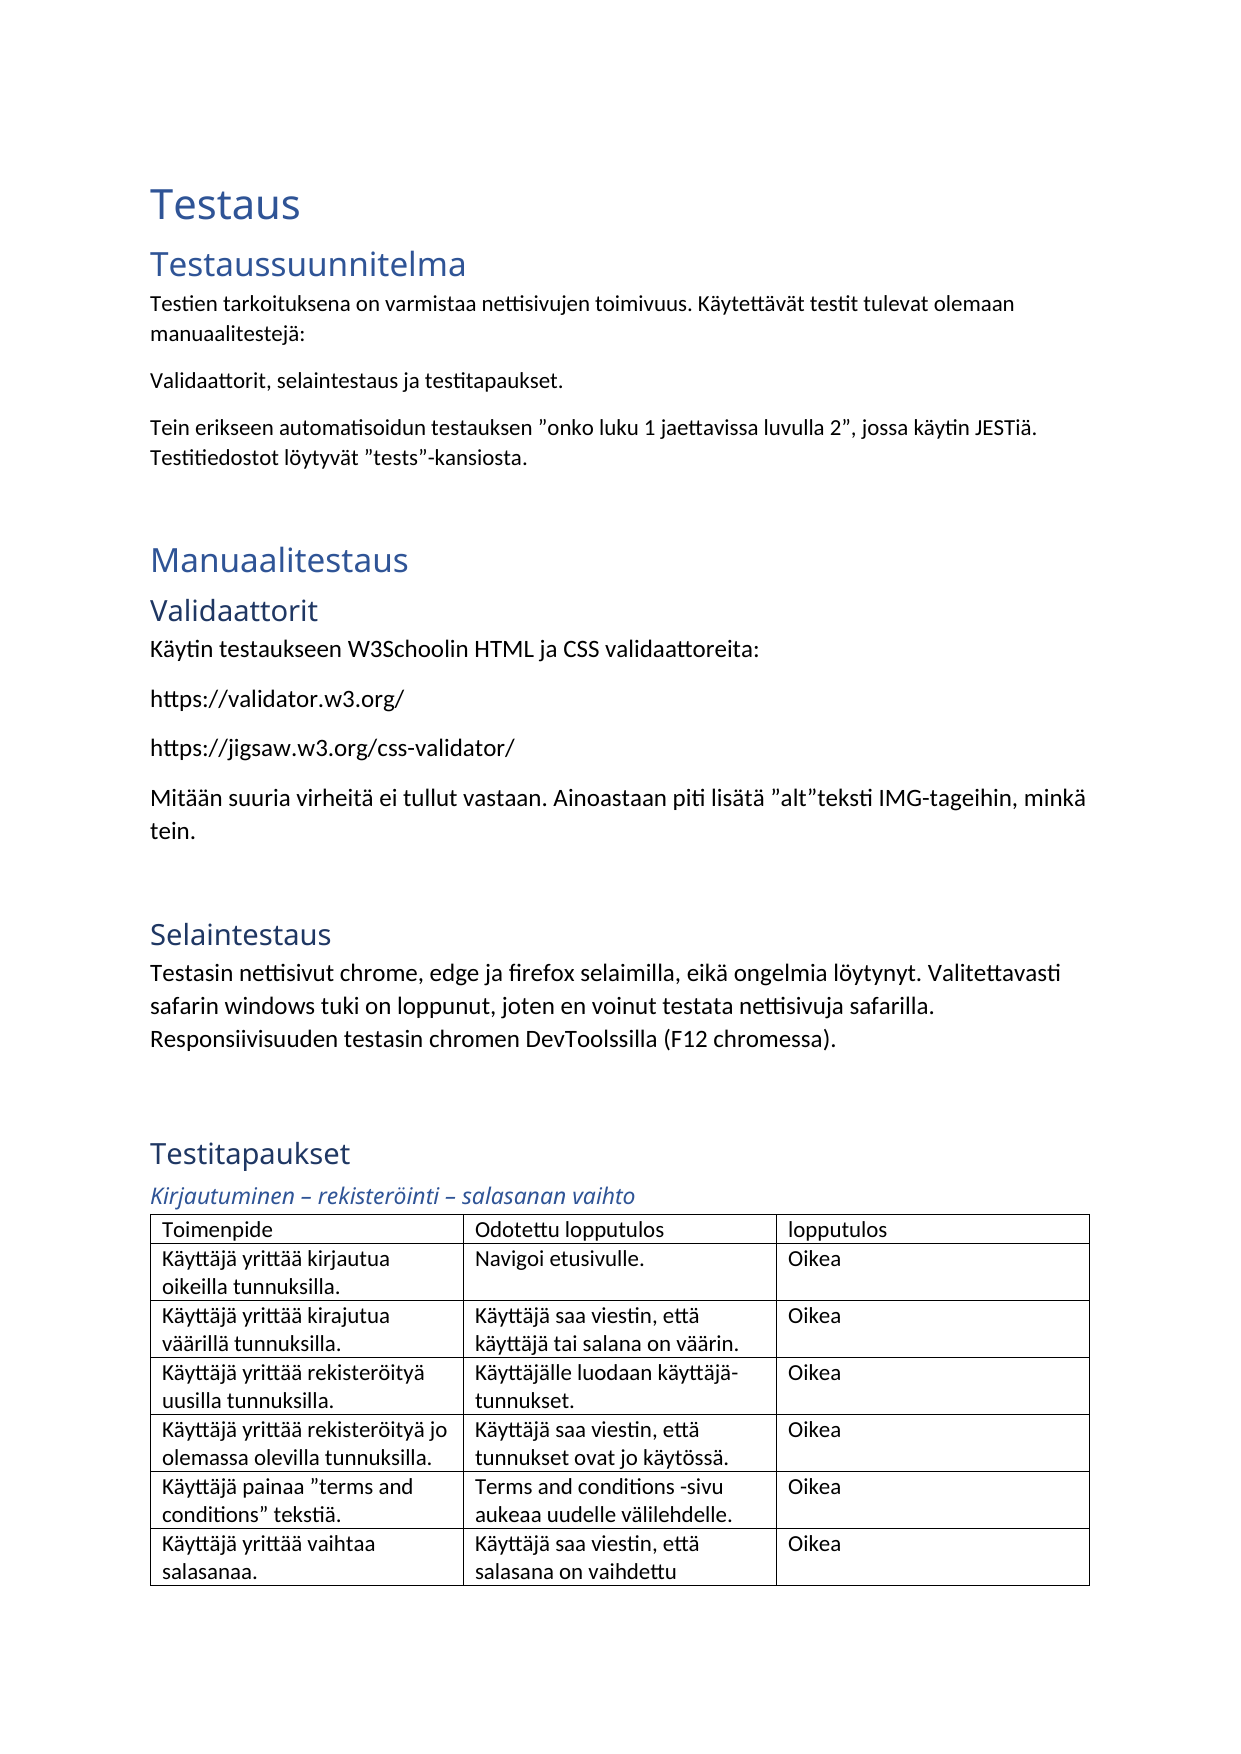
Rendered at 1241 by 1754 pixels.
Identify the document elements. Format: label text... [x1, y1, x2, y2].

table_cell Käyttäjälle luodaan käyttäjä-tunnukset. [464, 1358, 776, 1414]
text Tein erikseen automatisoidun testauksen ”onko luku 1 jaettavissa luvulla 2”, jossa käytin JESTiä. Testitiedostot löytyvät ”tests”-kansiosta. [150, 413, 1090, 472]
text https://validator.w3.org/ [150, 683, 1090, 713]
text Testien tarkoituksena on varmistaa nettisivujen toimivuus. Käytettävät testit tulevat olemaan manuaalitestejä: [150, 289, 1090, 348]
subtitle Testitapaukset [150, 1133, 1090, 1173]
table_cell Oikea [777, 1244, 1089, 1300]
table_cell Käyttäjä saa viestin, että tunnukset ovat jo käytössä. [464, 1415, 776, 1471]
table_cell Oikea [777, 1415, 1089, 1471]
table_header Toimenpide [151, 1215, 463, 1243]
table_header Odotettu lopputulos [464, 1215, 776, 1243]
table_cell Käyttäjä yrittää kirjautua oikeilla tunnuksilla. [151, 1244, 463, 1300]
subtitle Testaus [150, 175, 1090, 232]
subtitle Manuaalitestaus [150, 537, 1090, 583]
subtitle Kirjautuminen – rekisteröinti – salasanan vaihto [150, 1180, 1090, 1211]
text https://jigsaw.w3.org/css-validator/ [150, 732, 1090, 763]
text Mitään suuria virheitä ei tullut vastaan. Ainoastaan piti lisätä ”alt”teksti IMG-tageihin, minkä tein. [150, 782, 1090, 845]
subtitle Validaattorit [150, 590, 1090, 630]
table_cell Oikea [777, 1301, 1089, 1357]
table_cell Käyttäjä yrittää rekisteröityä uusilla tunnuksilla. [151, 1358, 463, 1414]
table_header lopputulos [777, 1215, 1089, 1243]
table_cell Käyttäjä painaa ”terms and conditions” tekstiä. [151, 1472, 463, 1528]
subtitle Selaintestaus [150, 914, 1090, 954]
text Testasin nettisivut chrome, edge ja firefox selaimilla, eikä ongelmia löytynyt. Valitettavasti safarin windows tuki on loppunut, joten en voinut testata nettisivuja safarilla. Responsiivisuuden testasin chromen DevToolssilla (F12 chromessa). [150, 957, 1090, 1053]
text Validaattorit, selaintestaus ja testitapaukset. [150, 366, 1090, 394]
table_cell Terms and conditions -sivu aukeaa uudelle välilehdelle. [464, 1472, 776, 1528]
table_cell Käyttäjä saa viestin, että käyttäjä tai salana on väärin. [464, 1301, 776, 1357]
table_cell Käyttäjä yrittää kirajutua väärillä tunnuksilla. [151, 1301, 463, 1357]
table_cell Käyttäjä yrittää rekisteröityä jo olemassa olevilla tunnuksilla. [151, 1415, 463, 1471]
table_cell Käyttäjä saa viestin, että salasana on vaihdettu onnistuneesti. [464, 1529, 776, 1585]
table_cell Oikea [777, 1529, 1089, 1585]
table_cell Oikea [777, 1472, 1089, 1528]
table_cell Navigoi etusivulle. [464, 1244, 776, 1300]
table_cell Käyttäjä yrittää vaihtaa salasanaa. [151, 1529, 463, 1585]
subtitle Testaussuunnitelma [150, 240, 1090, 286]
table_cell Oikea [777, 1358, 1089, 1414]
text Käytin testaukseen W3Schoolin HTML ja CSS validaattoreita: [150, 633, 1090, 664]
